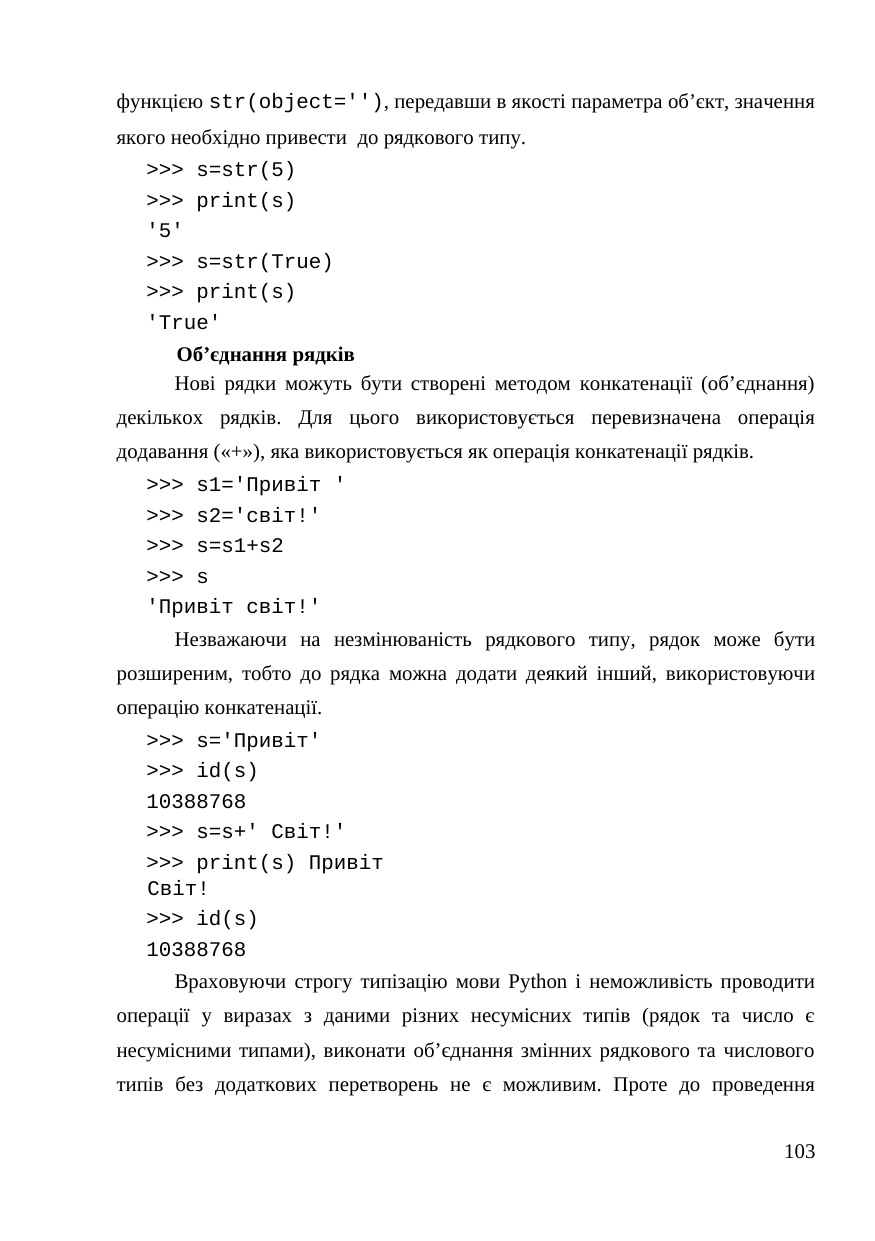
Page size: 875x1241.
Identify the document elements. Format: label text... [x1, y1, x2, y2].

text >>> print(s) [146, 190, 810, 213]
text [116, 89, 816, 149]
text >>> s1='Привіт ' [146, 474, 810, 498]
text 10388768 [146, 939, 810, 962]
text Незважаючи на незмінюваність рядкового типу, рядок може бути розширеним, тобто до рядка можна додати деякий інший, використовуючи операцію конкатенації. [116, 627, 816, 719]
text >>> s=str(5) [146, 159, 810, 183]
text 10388768 [146, 791, 810, 814]
text >>> id(s) [146, 760, 810, 784]
text >>> s=s+' Світ!' [146, 821, 810, 845]
text >>> s='Привіт' [146, 730, 810, 753]
text >>> s=s1+s2 [146, 535, 810, 559]
text >>> id(s) [146, 908, 810, 932]
text >>> print(s) [146, 281, 810, 305]
text 'True' [146, 312, 810, 336]
subtitle Об’єднання рядків [176, 342, 820, 366]
text >>> s=str(True) [146, 251, 810, 274]
text >>> print(s) Привіт Світ! [146, 852, 385, 901]
text >>> s2='світ!' [146, 504, 810, 528]
text Нові рядки можуть бути створені методом конкатенації (об’єднання) декількох рядків. Для цього використовується перевизначена операція додавання («+»), яка використовується як операція конкатенації рядків. [116, 371, 816, 463]
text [116, 969, 816, 1096]
text '5' [146, 220, 810, 244]
text 'Привіт світ!' [146, 596, 810, 620]
text >>> s [146, 566, 810, 589]
